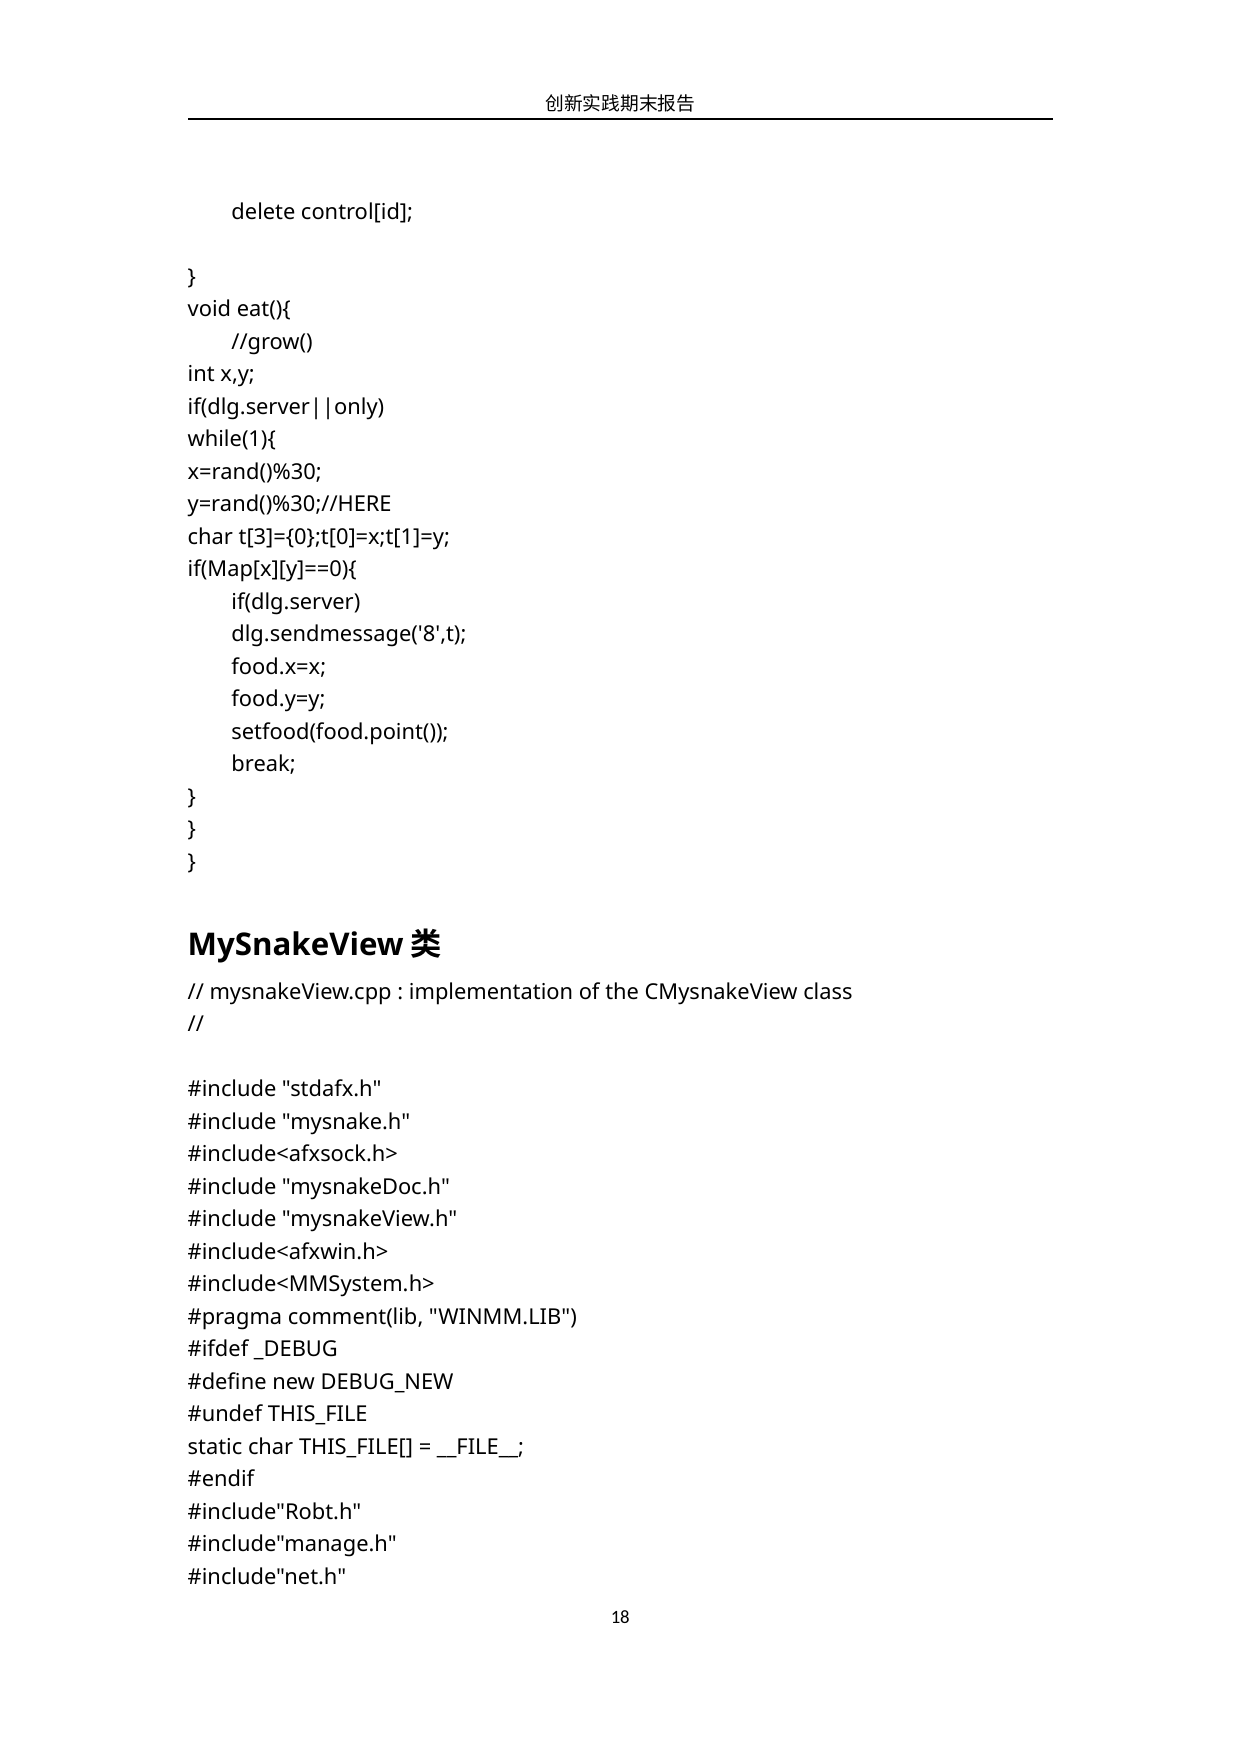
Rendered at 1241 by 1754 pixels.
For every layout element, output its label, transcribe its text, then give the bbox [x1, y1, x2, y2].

text #include<afxwin.h> [187, 1234, 1053, 1267]
text #pragma comment(lib, "WINMM.LIB") [187, 1299, 1053, 1332]
text // mysnakeView.cpp : implementation of the CMysnakeView class [187, 974, 1053, 1007]
text // [187, 1007, 1053, 1039]
text dlg.sendmessage('8',t); [187, 617, 1053, 649]
text #undef THIS_FILE [187, 1397, 1053, 1429]
text #include"net.h" [187, 1559, 1053, 1592]
text #define new DEBUG_NEW [187, 1364, 1053, 1397]
text #include "stdafx.h" [187, 1072, 1053, 1104]
text } [187, 779, 1053, 812]
text } [187, 259, 1053, 292]
text //grow() [187, 324, 1053, 357]
text delete control[id]; [187, 194, 1053, 227]
text #include "mysnake.h" [187, 1104, 1053, 1137]
text food.x=x; [187, 649, 1053, 682]
text #include<MMSystem.h> [187, 1267, 1053, 1299]
text #include "mysnakeView.h" [187, 1202, 1053, 1234]
text #include"manage.h" [187, 1527, 1053, 1559]
text x=rand()%30; [187, 454, 1053, 487]
text food.y=y; [187, 682, 1053, 714]
text } [187, 812, 1053, 844]
text if(dlg.server) [187, 584, 1053, 617]
text void eat(){ [187, 292, 1053, 324]
text #include "mysnakeDoc.h" [187, 1169, 1053, 1202]
text MySnakeView类 [187, 909, 1053, 974]
text break; [187, 747, 1053, 779]
text int x,y; [187, 357, 1053, 389]
text #include<afxsock.h> [187, 1137, 1053, 1169]
text #endif [187, 1462, 1053, 1494]
text char t[3]={0};t[0]=x;t[1]=y; [187, 519, 1053, 552]
text } [187, 844, 1053, 877]
text while(1){ [187, 422, 1053, 454]
text if(dlg.server||only) [187, 389, 1053, 422]
text #include"Robt.h" [187, 1494, 1053, 1527]
text setfood(food.point()); [187, 714, 1053, 747]
text if(Map[x][y]==0){ [187, 552, 1053, 584]
text static char THIS_FILE[] = __FILE__; [187, 1429, 1053, 1462]
text #ifdef _DEBUG [187, 1332, 1053, 1364]
text y=rand()%30;//HERE [187, 487, 1053, 519]
